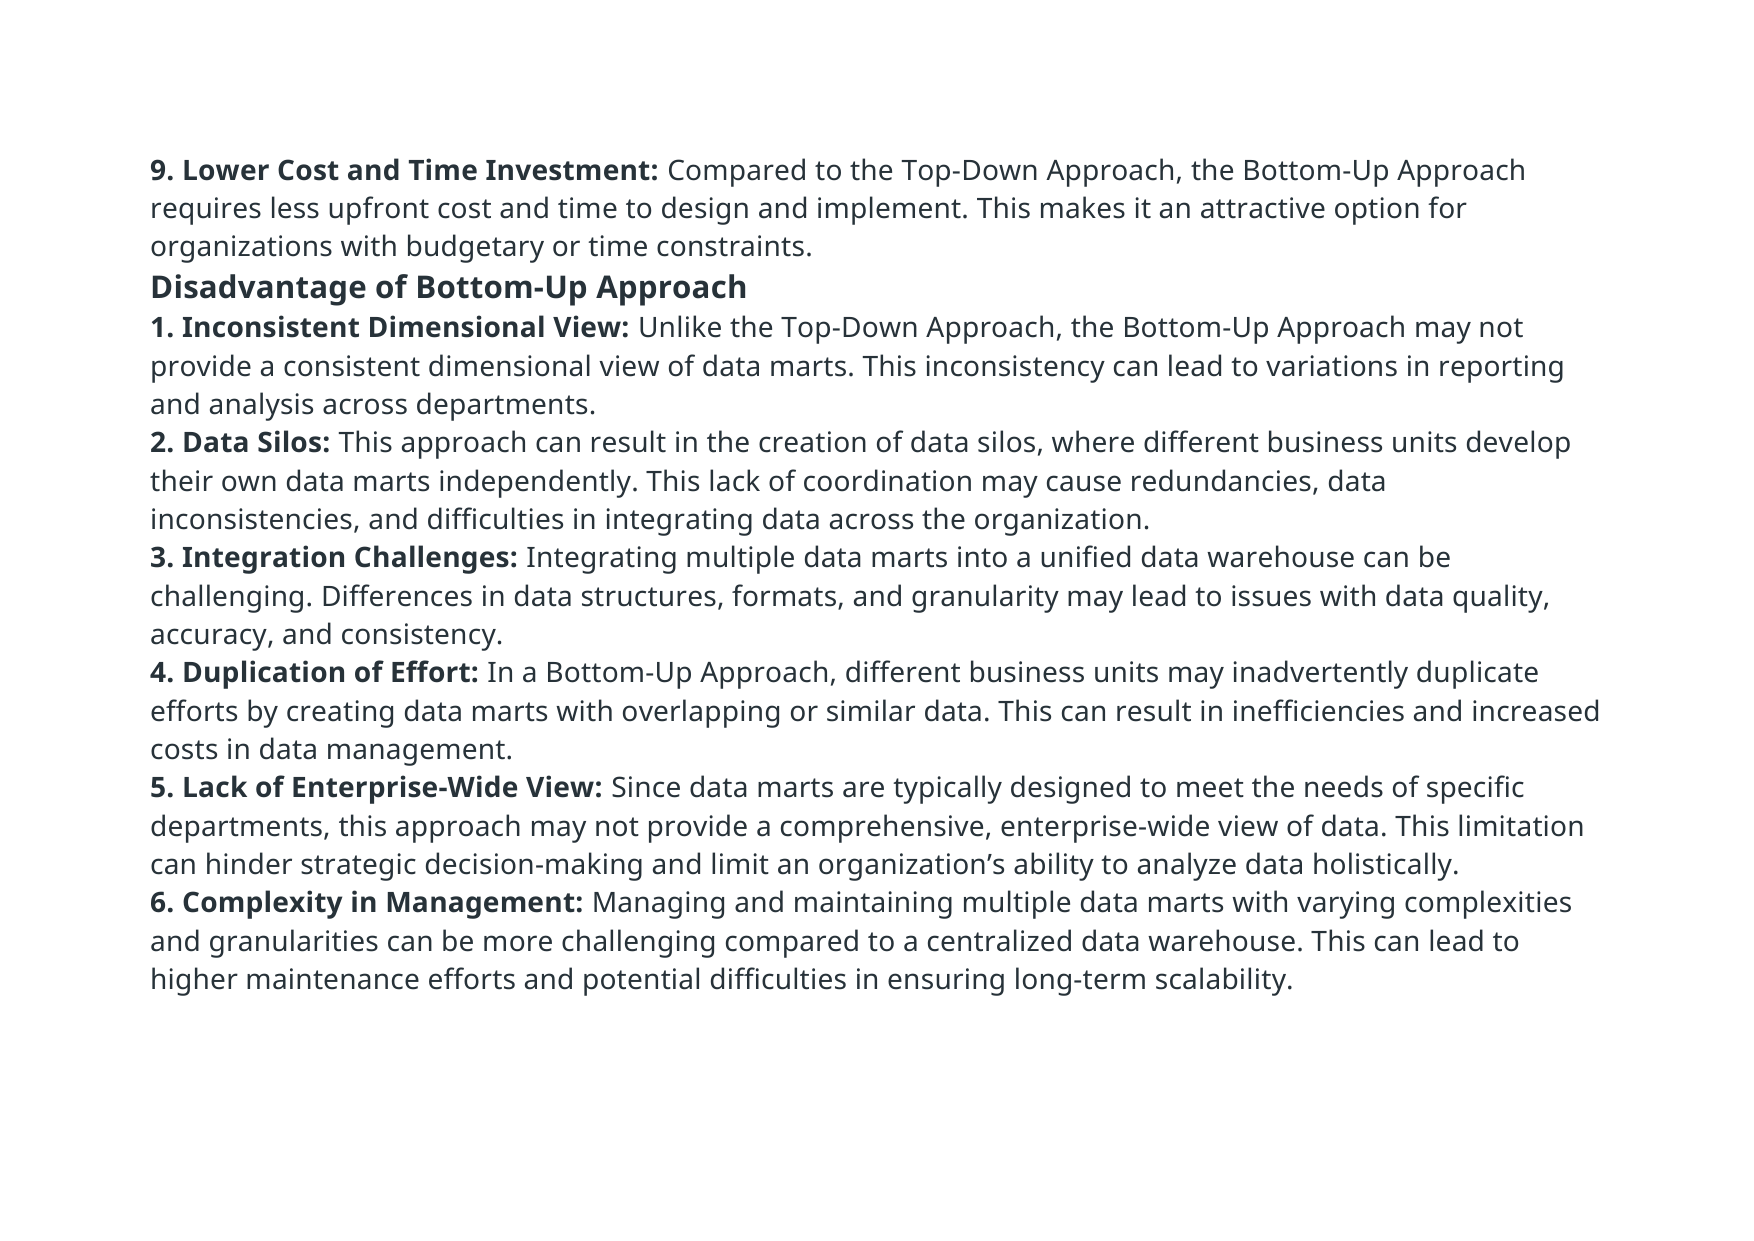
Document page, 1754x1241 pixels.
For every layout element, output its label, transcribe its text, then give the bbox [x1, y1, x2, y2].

text 2. Data Silos: This approach can result in the creation of data silos, where different business units develop their own data marts independently. This lack of coordination may cause redundancies, data inconsistencies, and difficulties in integrating data across the organization. [150, 423, 1604, 538]
text 5. Lack of Enterprise-Wide View: Since data marts are typically designed to meet the needs of specific departments, this approach may not provide a comprehensive, enterprise-wide view of data. This limitation can hinder strategic decision-making and limit an organization’s ability to analyze data holistically. [150, 768, 1604, 883]
text Disadvantage of Bottom-Up Approach [150, 265, 1604, 308]
text 9. Lower Cost and Time Investment: Compared to the Top-Down Approach, the Bottom-Up Approach requires less upfront cost and time to design and implement. This makes it an attractive option for organizations with budgetary or time constraints. [150, 150, 1604, 265]
text 1. Inconsistent Dimensional View: Unlike the Top-Down Approach, the Bottom-Up Approach may not provide a consistent dimensional view of data marts. This inconsistency can lead to variations in reporting and analysis across departments. [150, 308, 1604, 423]
text 3. Integration Challenges: Integrating multiple data marts into a unified data warehouse can be challenging. Differences in data structures, formats, and granularity may lead to issues with data quality, accuracy, and consistency. [150, 538, 1604, 653]
text 4. Duplication of Effort: In a Bottom-Up Approach, different business units may inadvertently duplicate efforts by creating data marts with overlapping or similar data. This can result in inefficiencies and increased costs in data management. [150, 653, 1604, 768]
text 6. Complexity in Management: Managing and maintaining multiple data marts with varying complexities and granularities can be more challenging compared to a centralized data warehouse. This can lead to higher maintenance efforts and potential difficulties in ensuring long-term scalability. [150, 883, 1604, 998]
